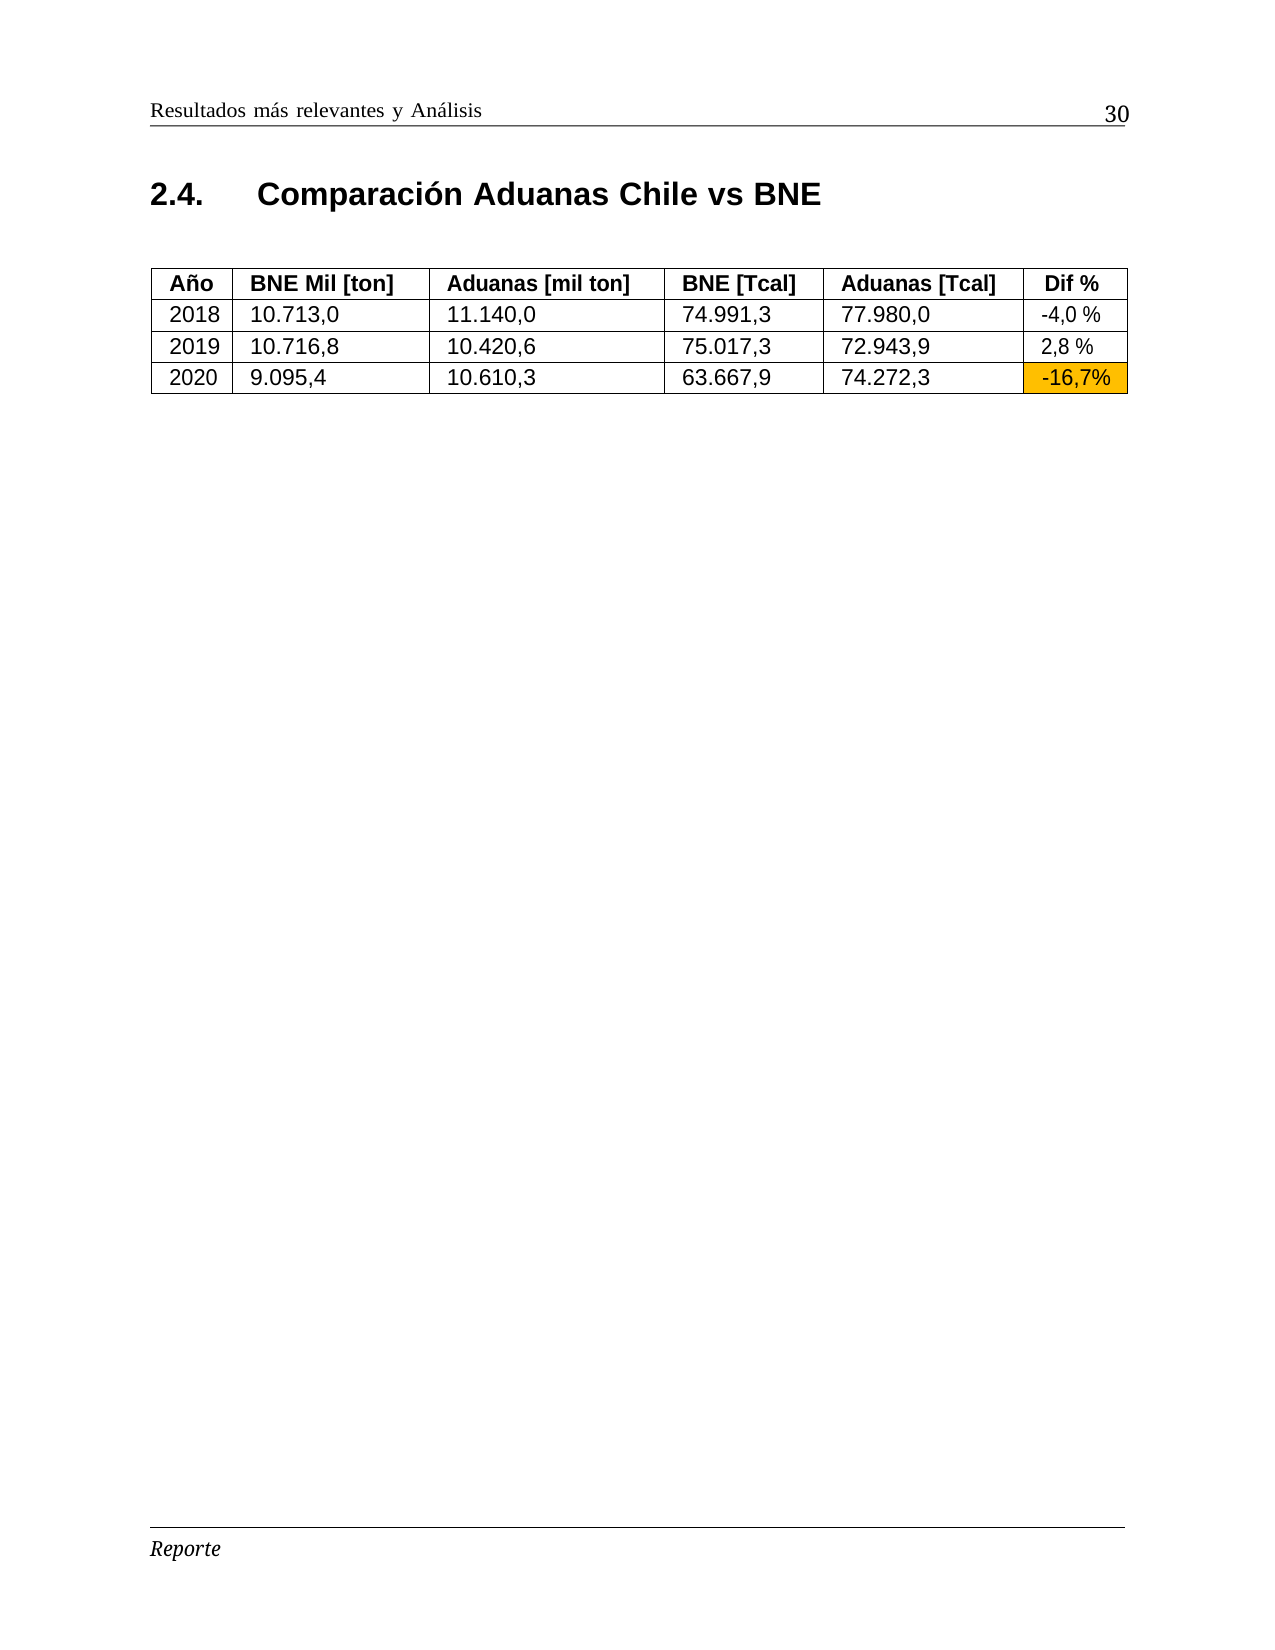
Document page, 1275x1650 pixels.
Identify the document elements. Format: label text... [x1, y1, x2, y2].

table_header Dif % [1024, 269, 1127, 299]
table_cell 63.667,9 [665, 363, 823, 393]
table_header Aduanas [Tcal] [824, 269, 1023, 299]
table_cell 74.272,3 [824, 363, 1023, 393]
table_header BNE [Tcal] [665, 269, 823, 299]
table_cell 10.716,8 [233, 332, 429, 362]
table_cell 9.095,4 [233, 363, 429, 393]
table_header Aduanas [mil ton] [430, 269, 664, 299]
table_cell 2,8 % [1024, 332, 1127, 362]
table_cell 74.991,3 [665, 300, 823, 331]
table_cell 2019 [152, 332, 232, 362]
table_cell 75.017,3 [665, 332, 823, 362]
table_cell -16,7% [1024, 363, 1127, 393]
table_cell 11.140,0 [430, 300, 664, 331]
table_cell 2018 [152, 300, 232, 331]
table_cell 72.943,9 [824, 332, 1023, 362]
table_header Año [152, 269, 232, 299]
table_cell 10.610,3 [430, 363, 664, 393]
table_cell 77.980,0 [824, 300, 1023, 331]
table_cell 2020 [152, 363, 232, 393]
table_cell 10.713,0 [233, 300, 429, 331]
table_cell 10.420,6 [430, 332, 664, 362]
table_header BNE Mil [ton] [233, 269, 429, 299]
subtitle Comparación Aduanas Chile vs BNE [150, 175, 1200, 212]
table_cell -4,0 % [1024, 300, 1127, 331]
